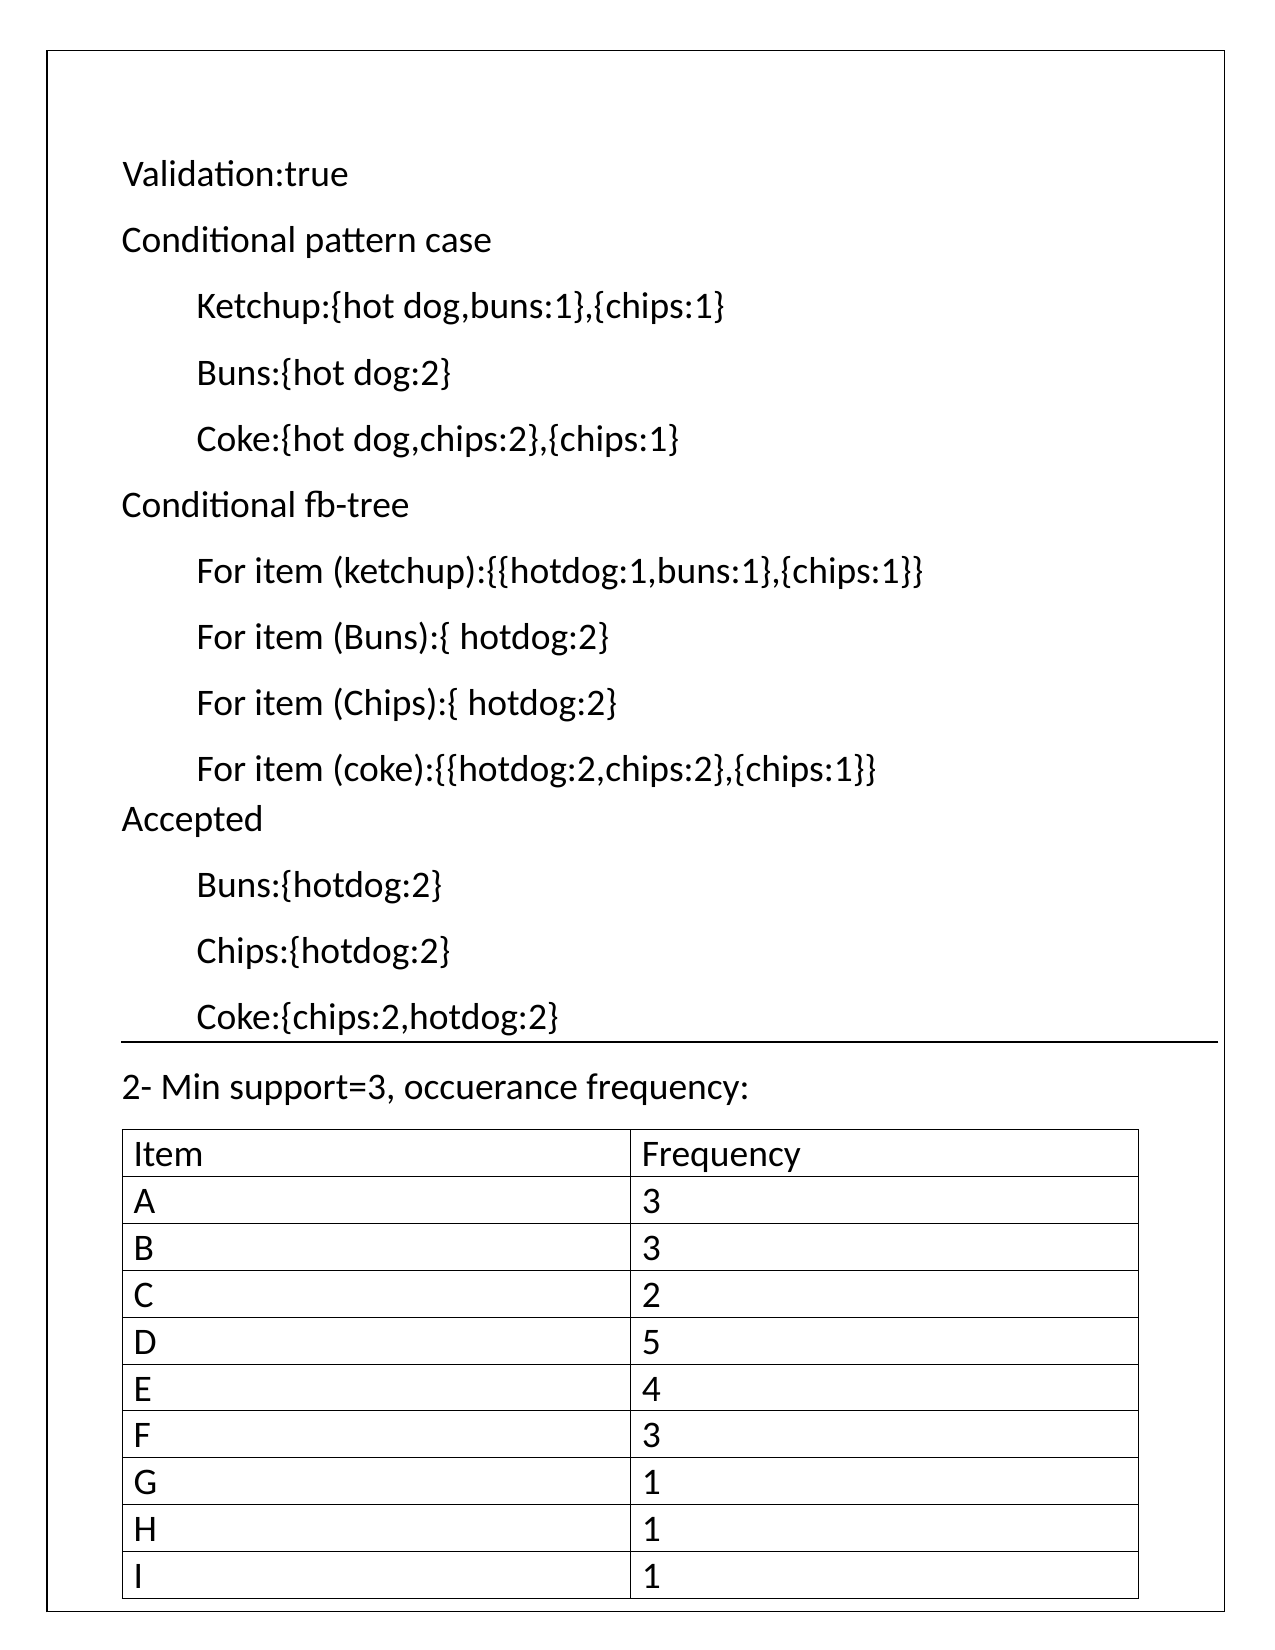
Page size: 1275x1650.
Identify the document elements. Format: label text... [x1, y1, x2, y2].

text Coke:{chips:2,hotdog:2} [121, 993, 1218, 1041]
text Buns:{hot dog:2} [121, 348, 1218, 394]
table_cell G [123, 1458, 630, 1504]
text For item (Buns):{ hotdog:2} [121, 613, 1218, 659]
text Ketchup:{hot dog,buns:1},{chips:1} [121, 282, 1218, 328]
table_header Frequency [631, 1130, 1138, 1176]
table_cell C [123, 1271, 630, 1317]
table_cell A [123, 1177, 630, 1223]
table_cell E [123, 1365, 630, 1410]
table_cell 1 [631, 1552, 1138, 1598]
table_cell I [123, 1552, 630, 1598]
table_cell 3 [631, 1411, 1138, 1457]
table_cell 4 [631, 1365, 1138, 1410]
text For item (Chips):{ hotdog:2} [121, 679, 1218, 725]
table_cell 2 [631, 1271, 1138, 1317]
table_cell F [123, 1411, 630, 1457]
text For item (coke):{{hotdog:2,chips:2},{chips:1}} Accepted [121, 745, 1218, 841]
text For item (ketchup):{{hotdog:1,buns:1},{chips:1}} [121, 547, 1218, 593]
text Conditional fb-tree [121, 481, 1218, 527]
table_cell 3 [631, 1177, 1138, 1223]
table_cell 3 [631, 1224, 1138, 1270]
text Validation:true [48, 150, 1218, 196]
table_cell 5 [631, 1318, 1138, 1363]
table_cell 1 [631, 1458, 1138, 1504]
table_header Item [123, 1130, 630, 1176]
text Coke:{hot dog,chips:2},{chips:1} [121, 414, 1218, 460]
text Chips:{hotdog:2} [121, 927, 1218, 973]
text Buns:{hotdog:2} [121, 861, 1218, 907]
text Conditional pattern case [121, 216, 1218, 262]
table_cell B [123, 1224, 630, 1270]
table_cell H [123, 1505, 630, 1551]
table_cell 1 [631, 1505, 1138, 1551]
text 2- Min support=3, occuerance frequency: [121, 1063, 1218, 1109]
table_cell D [123, 1318, 630, 1363]
